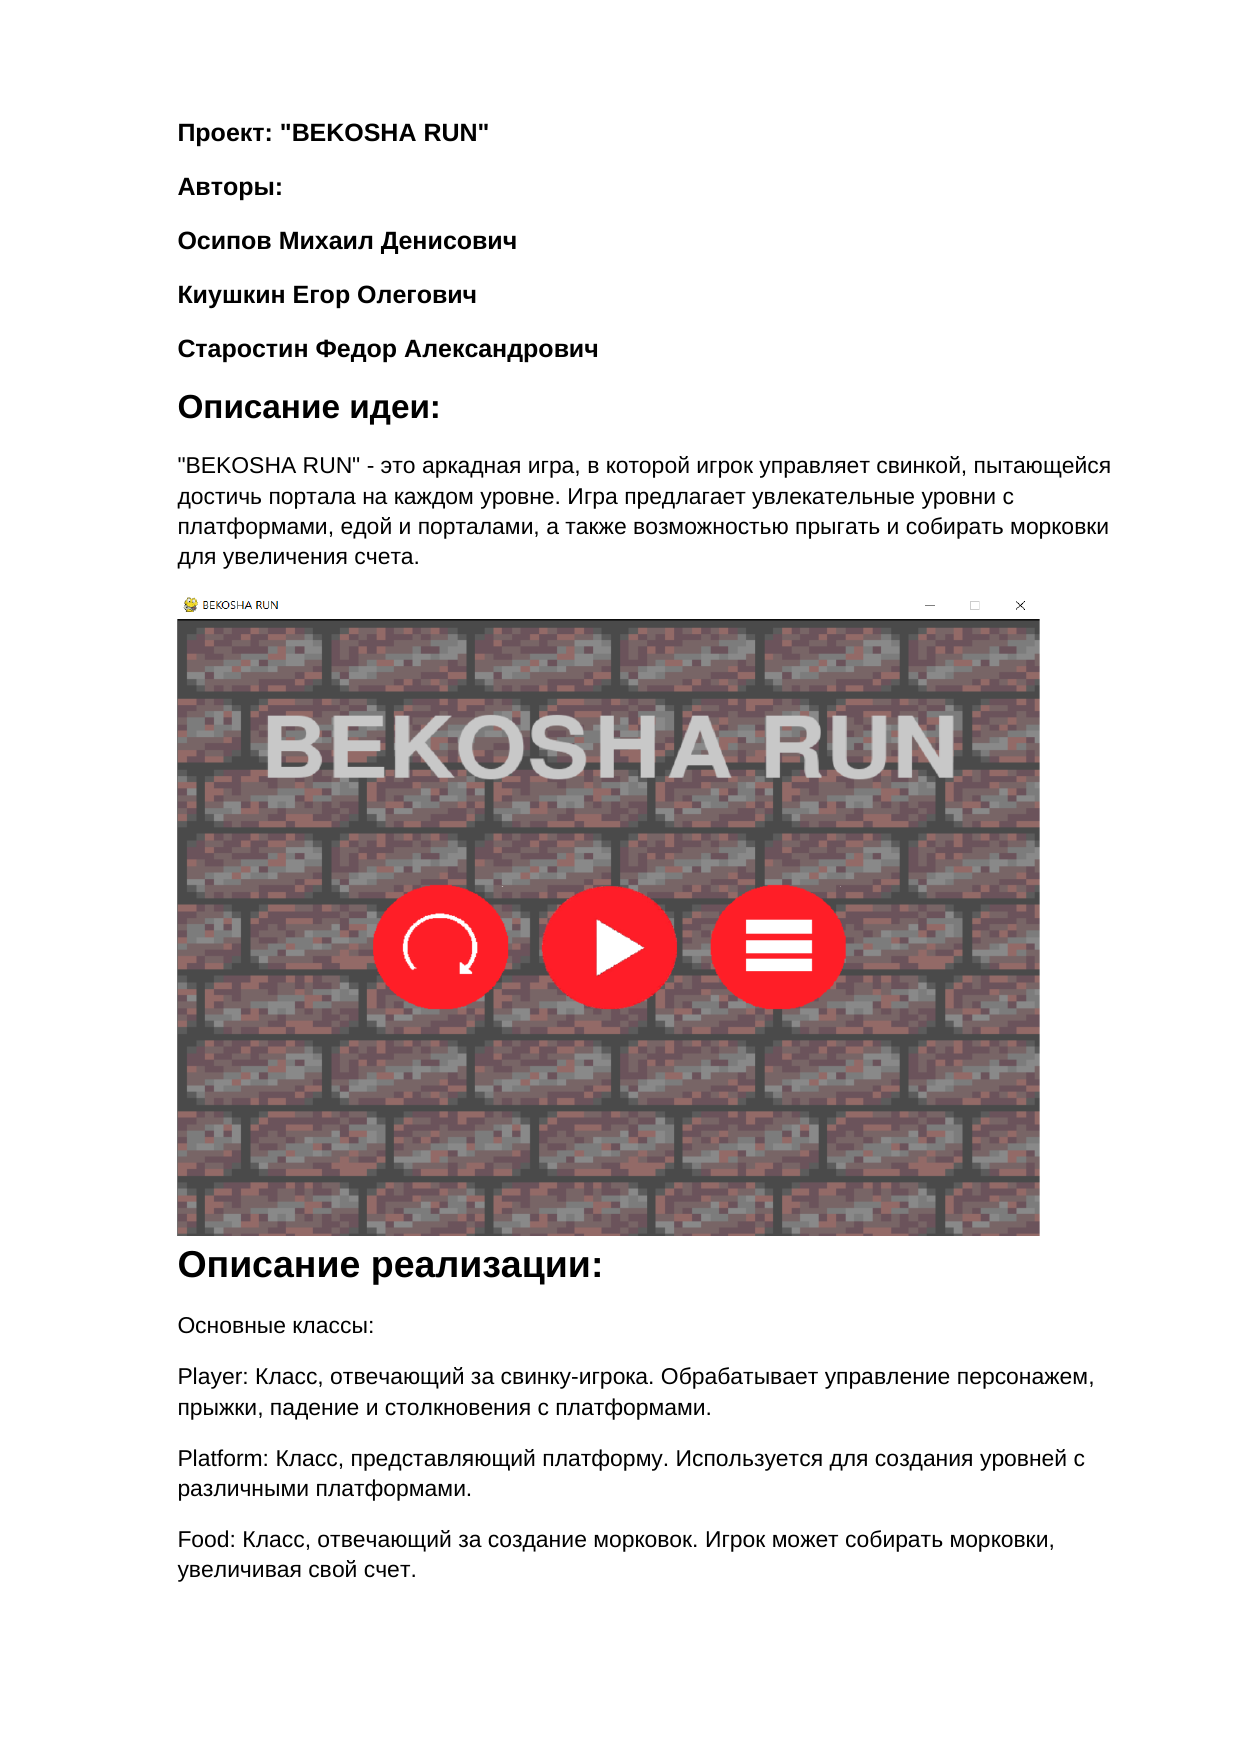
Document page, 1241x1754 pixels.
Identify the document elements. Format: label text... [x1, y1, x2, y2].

text Киушкин Егор Олегович [177, 280, 1152, 308]
text Авторы: [177, 172, 1152, 201]
text Старостин Федор Александрович [177, 333, 1152, 362]
text Проект: "BEKOSHA RUN" [177, 118, 1152, 147]
picture [177, 594, 1040, 1236]
text Описание идеи: [177, 387, 1152, 426]
text "BEKOSHA RUN" - это аркадная игра, в которой игрок управляет свинкой, пытающейся достичь портала на каждом уровне. Игра предлагает увлекательные уровни с платформами, едой и порталами, а также возможностью прыгать и собирать морковки для увеличения счета. [177, 452, 1152, 569]
text Основные классы: [177, 1312, 1152, 1338]
text Platform: Класс, представляющий платформу. Используется для создания уровней с различными платформами. [177, 1444, 1152, 1501]
text Food: Класс, отвечающий за создание морковок. Игрок может собирать морковки, увеличивая свой счет. [177, 1526, 1152, 1582]
text Player: Класс, отвечающий за свинку-игрока. Обрабатывает управление персонажем, прыжки, падение и столкновения с платформами. [177, 1363, 1152, 1420]
text Осипов Михаил Денисович [177, 226, 1152, 254]
